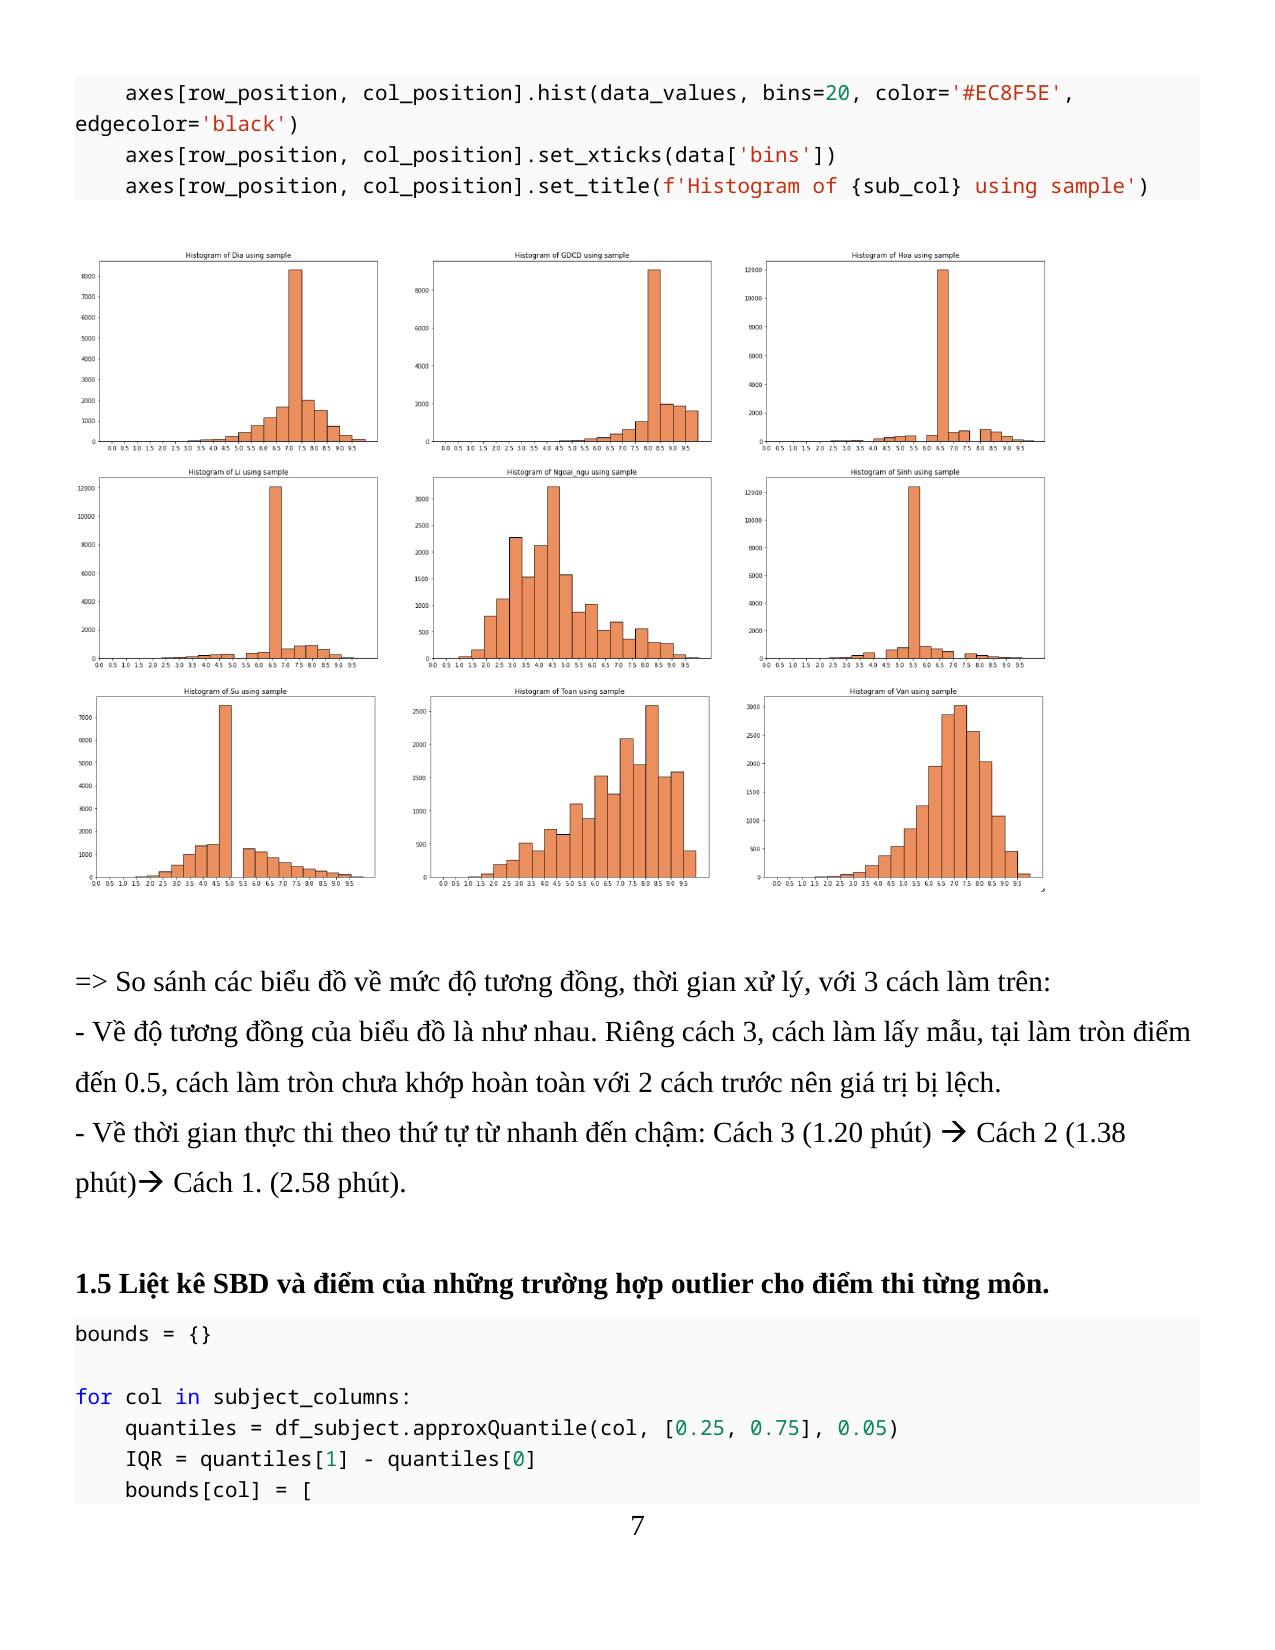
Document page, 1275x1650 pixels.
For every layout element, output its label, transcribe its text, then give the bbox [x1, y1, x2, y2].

text 1.5 Liệt kê SBD và điểm của những trường hợp outlier cho điểm thi từng môn. [75, 1266, 1200, 1300]
text axes[row_position, col_position].set_title(f'Histogram of {sub_col} using sample') [75, 169, 1200, 200]
picture [75, 250, 1050, 670]
text axes[row_position, col_position].hist(data_values, bins=20, color='#EC8F5E', edgecolor='black') [75, 75, 1200, 137]
text bounds = {} [75, 1317, 1200, 1348]
text axes[row_position, col_position].set_xticks(data['bins']) [75, 137, 1200, 169]
text bounds[col] = [ [75, 1473, 1200, 1504]
text for col in subject_columns: [75, 1379, 1200, 1410]
text => So sánh các biểu đồ về mức độ tương đồng, thời gian xử lý, với 3 cách làm trên: [75, 964, 1200, 998]
text - Về độ tương đồng của biểu đồ là như nhau. Riêng cách 3, cách làm lấy mẫu, tại làm tròn điểm đến 0.5, cách làm tròn chưa khớp hoàn toàn với 2 cách trước nên giá trị bị lệch. [75, 1014, 1200, 1098]
text - Về thời gian thực thi theo thứ tự từ nhanh đến chậm: Cách 3 (1.20 phút) Cách 2 (1.38 phút) Cách 1. (2.58 phút). [75, 1115, 1200, 1199]
text IQR = quantiles[1] - quantiles[0] [75, 1442, 1200, 1473]
picture [75, 686, 1050, 897]
text quantiles = df_subject.approxQuantile(col, [0.25, 0.75], 0.05) [75, 1410, 1200, 1442]
